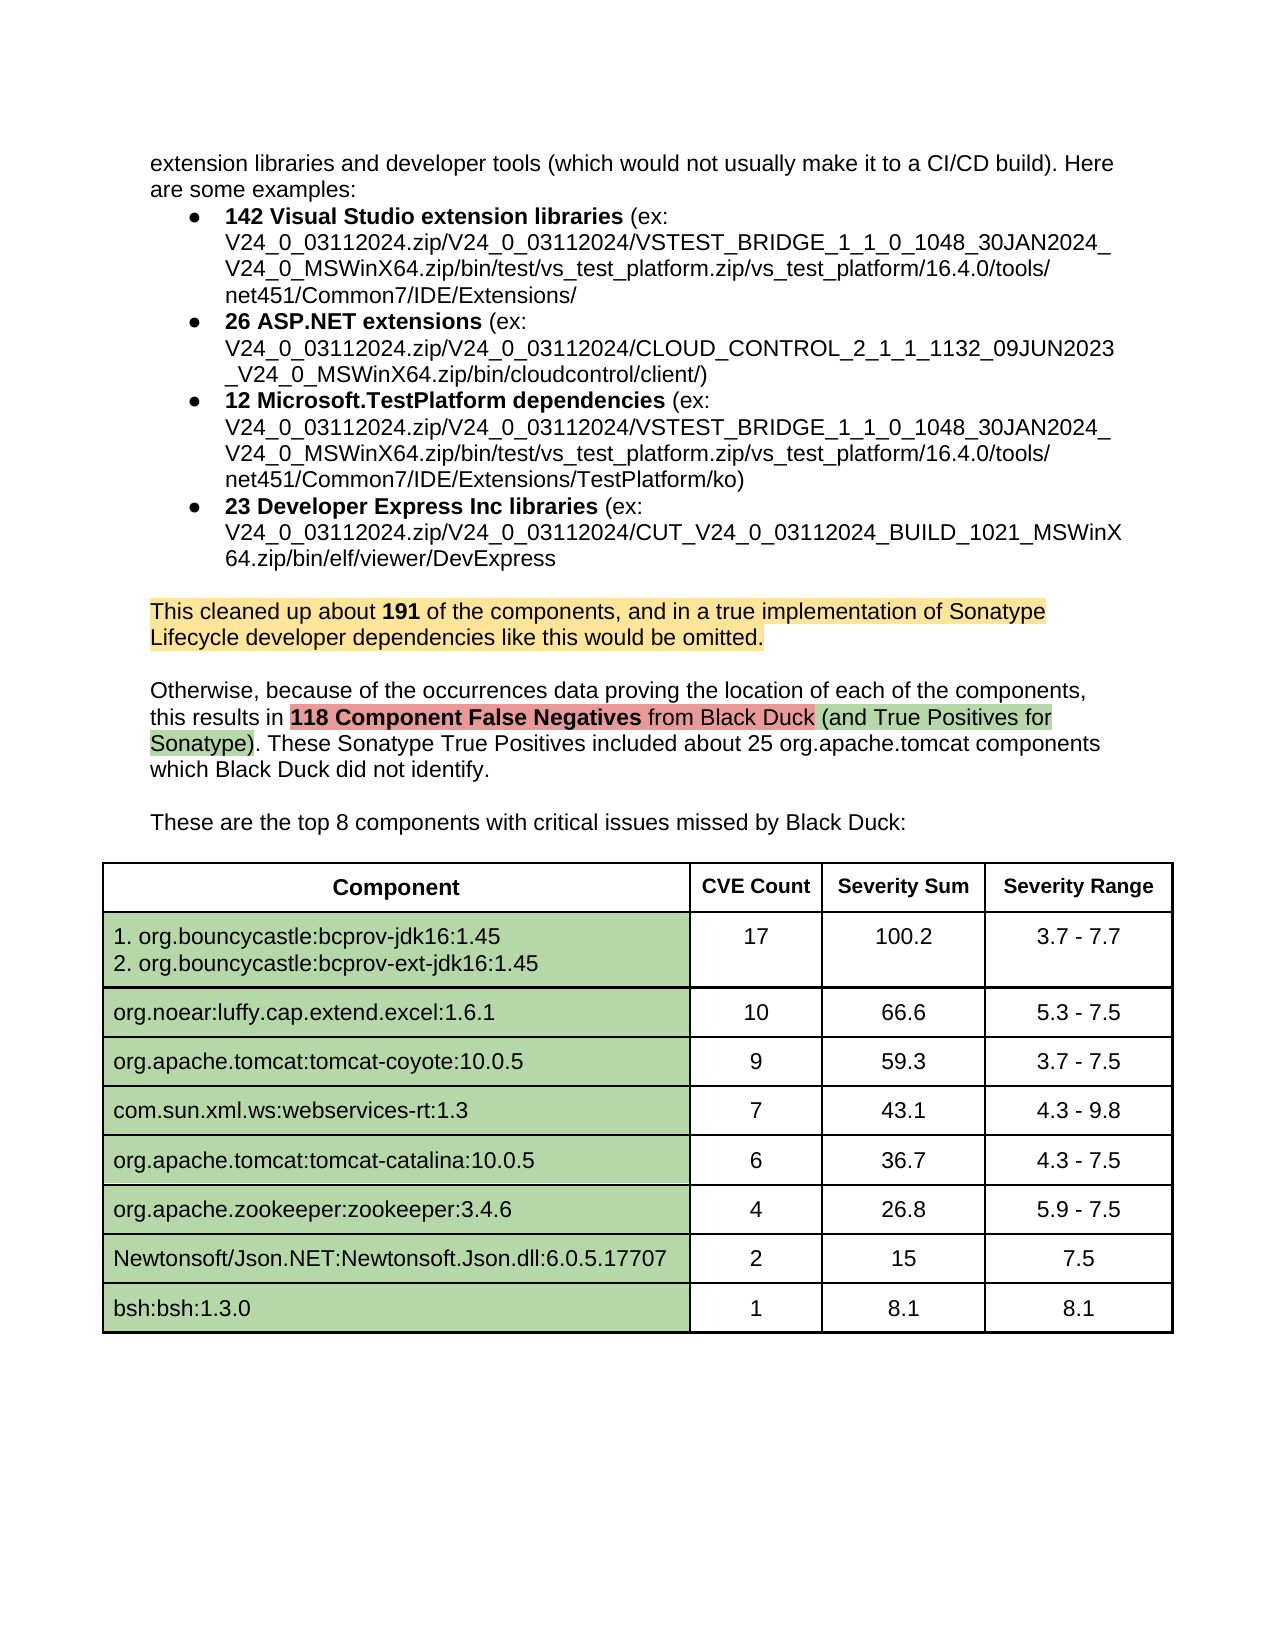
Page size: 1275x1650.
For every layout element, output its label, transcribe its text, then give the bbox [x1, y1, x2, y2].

table_header Component [104, 864, 689, 911]
list 142 Visual Studio extension libraries (ex: V24_0_03112024.zip/V24_0_03112024/VSTEST_BRIDGE_1_1_0_1048_30JAN2024_V24_0_MSWinX64.zip/bin/test/vs_test_platform.zip/vs_test_platform/16.4.0/tools/net451/Common7/IDE/Extensions/ [187, 203, 1125, 308]
table_cell 2 [691, 1235, 821, 1282]
table_cell Newtonsoft/Json.NET:Newtonsoft.Json.dll:6.0.5.17707 [104, 1235, 689, 1282]
table_cell 100.2 [823, 913, 984, 986]
text Otherwise, because of the occurrences data proving the location of each of the components, this results in 118 Component False Negatives from Black Duck (and True Positives for Sonatype). These Sonatype True Positives included about 25 org.apache.tomcat components which Black Duck did not identify. [150, 677, 1125, 782]
table_cell 15 [823, 1235, 984, 1282]
list 26 ASP.NET extensions (ex: V24_0_03112024.zip/V24_0_03112024/CLOUD_CONTROL_2_1_1_1132_09JUN2023_V24_0_MSWinX64.zip/bin/cloudcontrol/client/) [187, 308, 1125, 387]
text These are the top 8 components with critical issues missed by Black Duck: [150, 809, 1125, 835]
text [150, 150, 1125, 203]
table_cell org.noear:luffy.cap.extend.excel:1.6.1 [104, 989, 689, 1036]
table_cell 3.7 - 7.7 [986, 913, 1171, 986]
table_cell 6 [691, 1136, 821, 1183]
table_cell 66.6 [823, 989, 984, 1036]
table_cell 7 [691, 1087, 821, 1134]
table_cell 7.5 [986, 1235, 1171, 1282]
table_header Severity Range [986, 864, 1171, 911]
table_cell 4.3 - 9.8 [986, 1087, 1171, 1134]
table_cell 43.1 [823, 1087, 984, 1134]
table_cell 36.7 [823, 1136, 984, 1183]
table_cell org.apache.zookeeper:zookeeper:3.4.6 [104, 1186, 689, 1233]
table_header Severity Sum [823, 864, 984, 911]
table_cell 1. org.bouncycastle:bcprov-jdk16:1.45 2. org.bouncycastle:bcprov-ext-jdk16:1.45 [104, 913, 689, 986]
table_cell 59.3 [823, 1038, 984, 1085]
table_cell 3.7 - 7.5 [986, 1038, 1171, 1085]
table_cell 1 [691, 1284, 821, 1331]
table_cell 8.1 [986, 1284, 1171, 1331]
table_cell 8.1 [823, 1284, 984, 1331]
table_cell 4 [691, 1186, 821, 1233]
table_cell bsh:bsh:1.3.0 [104, 1284, 689, 1331]
table_cell 5.9 - 7.5 [986, 1186, 1171, 1233]
table_cell org.apache.tomcat:tomcat-coyote:10.0.5 [104, 1038, 689, 1085]
table_cell 9 [691, 1038, 821, 1085]
list 12 Microsoft.TestPlatform dependencies (ex: V24_0_03112024.zip/V24_0_03112024/VSTEST_BRIDGE_1_1_0_1048_30JAN2024_V24_0_MSWinX64.zip/bin/test/vs_test_platform.zip/vs_test_platform/16.4.0/tools/net451/Common7/IDE/Extensions/TestPlatform/ko) [187, 387, 1125, 493]
table_cell 26.8 [823, 1186, 984, 1233]
table_cell com.sun.xml.ws:webservices-rt:1.3 [104, 1087, 689, 1134]
text This cleaned up about 191 of the components, and in a true implementation of Sonatype Lifecycle developer dependencies like this would be omitted. [764, 598, 1125, 651]
table_cell 4.3 - 7.5 [986, 1136, 1171, 1183]
table_cell 17 [691, 913, 821, 986]
list 23 Developer Express Inc libraries (ex: V24_0_03112024.zip/V24_0_03112024/CUT_V24_0_03112024_BUILD_1021_MSWinX64.zip/bin/elf/viewer/DevExpress [187, 493, 1125, 572]
table_cell 5.3 - 7.5 [986, 989, 1171, 1036]
table_cell 10 [691, 989, 821, 1036]
table_cell org.apache.tomcat:tomcat-catalina:10.0.5 [104, 1136, 689, 1183]
table_header CVE Count [691, 864, 821, 911]
